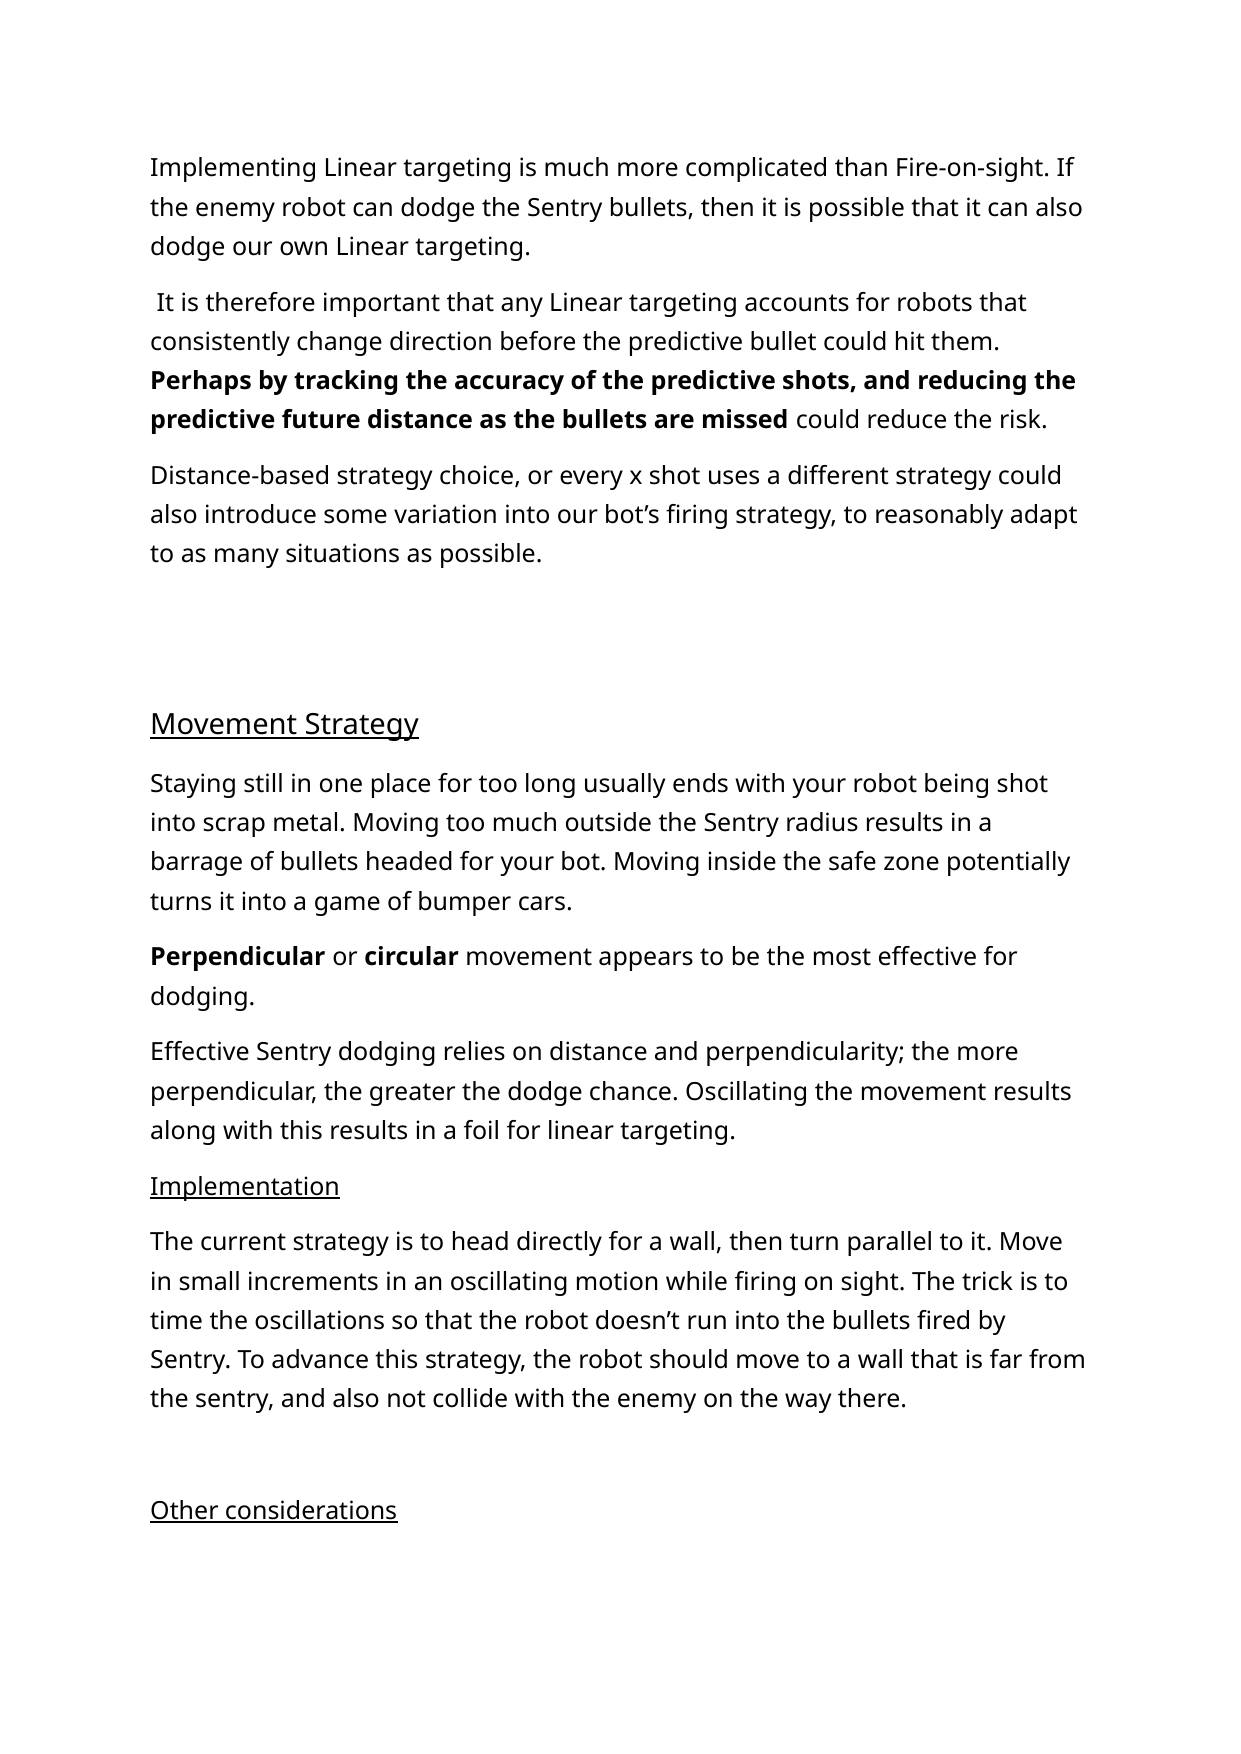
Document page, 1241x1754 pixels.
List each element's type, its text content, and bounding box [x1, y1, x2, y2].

text It is therefore important that any Linear targeting accounts for robots that consistently change direction before the predictive bullet could hit them. Perhaps by tracking the accuracy of the predictive shots, and reducing the predictive future distance as the bullets are missed could reduce the risk. [150, 284, 1090, 436]
text Perpendicular or circular movement appears to be the most effective for dodging. [150, 939, 1090, 1012]
text Implementation [150, 1168, 1090, 1202]
text Movement Strategy [150, 703, 1090, 743]
text Implementing Linear targeting is much more complicated than Fire-on-sight. If the enemy robot can dodge the Sentry bullets, then it is possible that it can also dodge our own Linear targeting. [150, 150, 1090, 262]
text The current strategy is to head directly for a wall, then turn parallel to it. Move in small increments in an oscillating motion while firing on sight. The trick is to time the oscillations so that the robot doesn’t run into the bullets fired by Sentry. To advance this strategy, the robot should move to a wall that is far from the sentry, and also not collide with the enemy on the way there. [150, 1224, 1090, 1415]
text Effective Sentry dodging relies on distance and perpendicularity; the more perpendicular, the greater the dodge chance. Oscillating the movement results along with this results in a foil for linear targeting. [150, 1034, 1090, 1146]
text Staying still in one place for too long usually ends with your robot being shot into scrap metal. Moving too much outside the Sentry radius results in a barrage of bullets headed for your bot. Moving inside the safe zone potentially turns it into a game of bumper cars. [150, 766, 1090, 917]
text Other considerations [150, 1492, 1090, 1526]
text Distance-based strategy choice, or every x shot uses a different strategy could also introduce some variation into our bot’s firing strategy, to reasonably adapt to as many situations as possible. [150, 457, 1090, 570]
